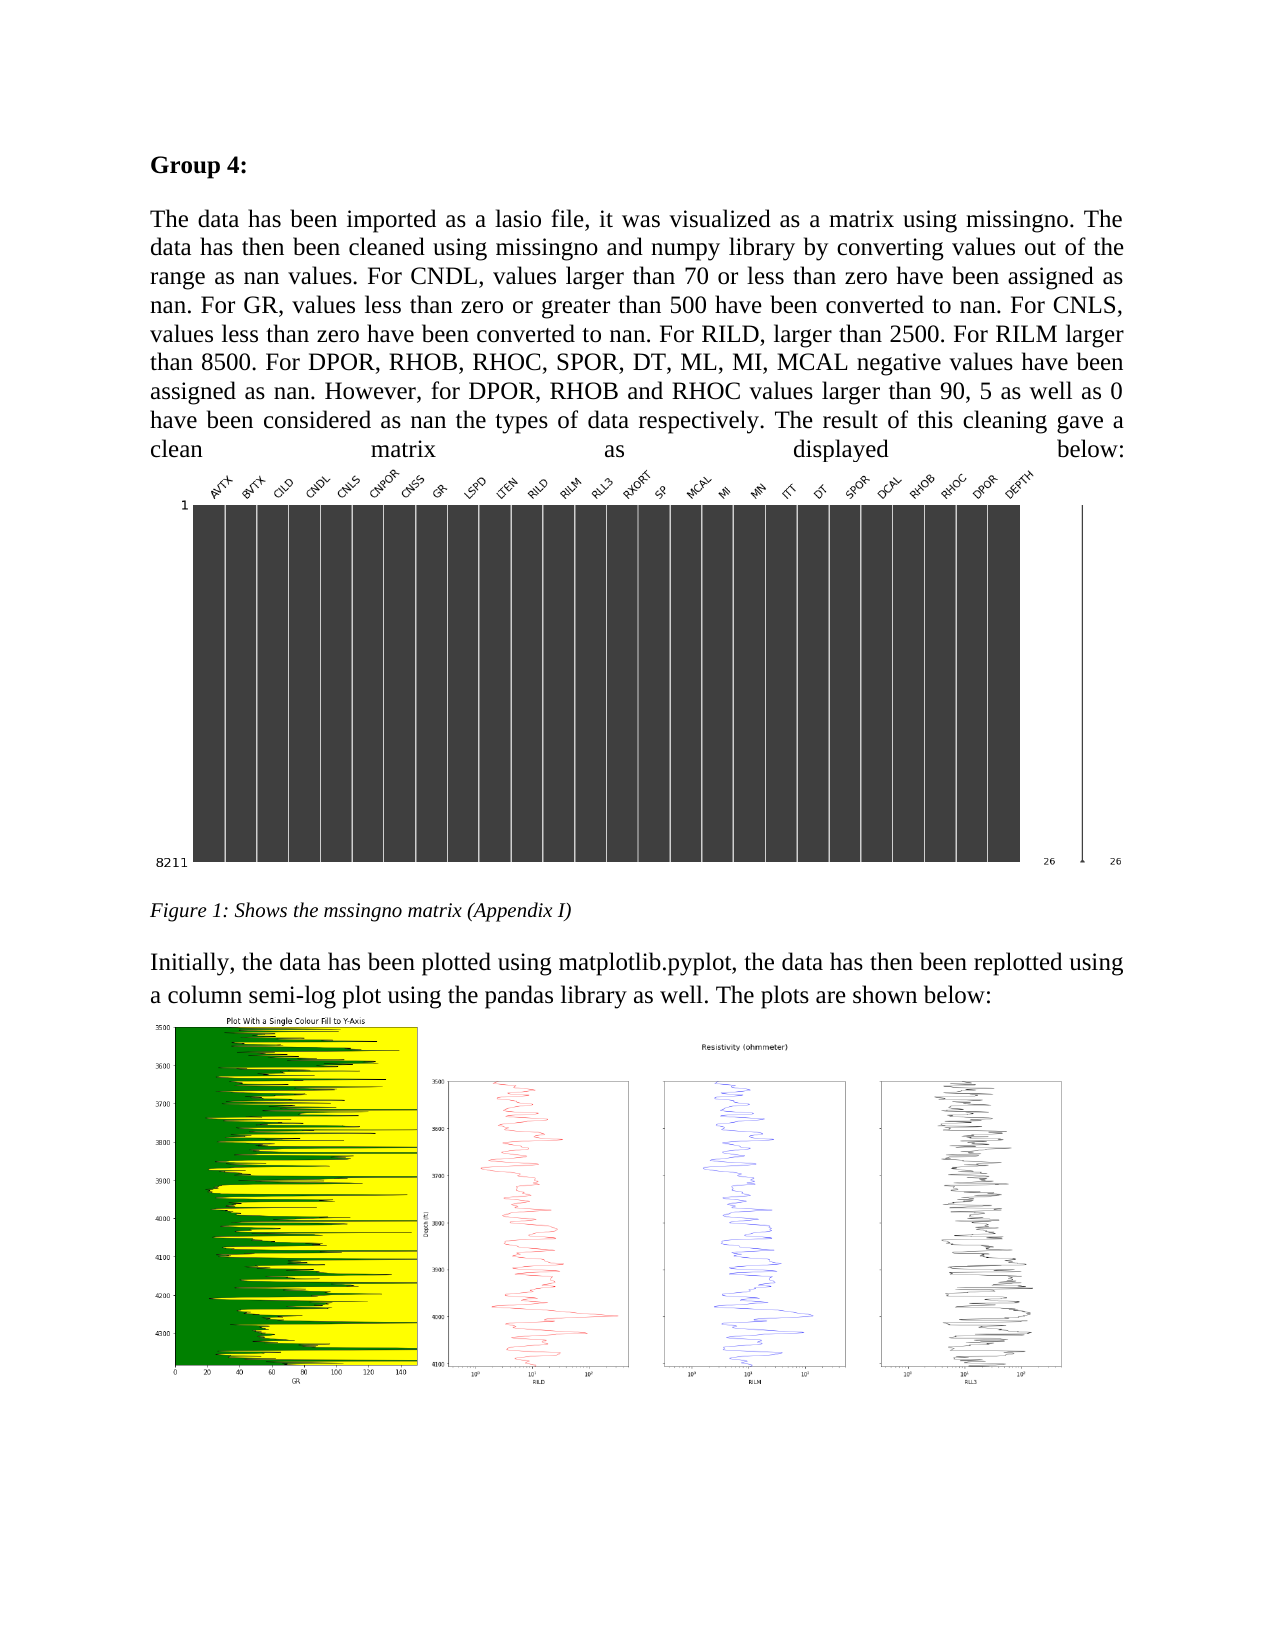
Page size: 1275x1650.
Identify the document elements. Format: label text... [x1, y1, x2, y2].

text The data has been imported as a lasio file, it was visualized as a matrix using missingno. The data has then been cleaned using missingno and numpy library by converting values out of the range as nan values. For CNDL, values larger than 70 or less than zero have been assigned as nan. For GR, values less than zero or greater than 500 have been converted to nan. For CNLS, values less than zero have been converted to nan. For RILD, larger than 2500. For RILM larger than 8500. For DPOR, RHOB, RHOC, SPOR, DT, ML, MI, MCAL negative values have been assigned as nan. However, for DPOR, RHOB and RHOC values larger than 90, 5 as well as 0 have been considered as nan the types of data respectively. The result of this cleaning gave a clean matrix as displayed below: [150, 204, 1125, 462]
picture [150, 1013, 1064, 1388]
picture [150, 462, 1125, 874]
text Figure 1: Shows the mssingno matrix (Appendix I) [150, 898, 1125, 922]
text Initially, the data has been plotted using matplotlib.pyplot, the data has then been replotted using a column semi-log plot using the pandas library as well. The plots are shown below: [150, 947, 1125, 1009]
text Group 4: [150, 150, 1125, 179]
